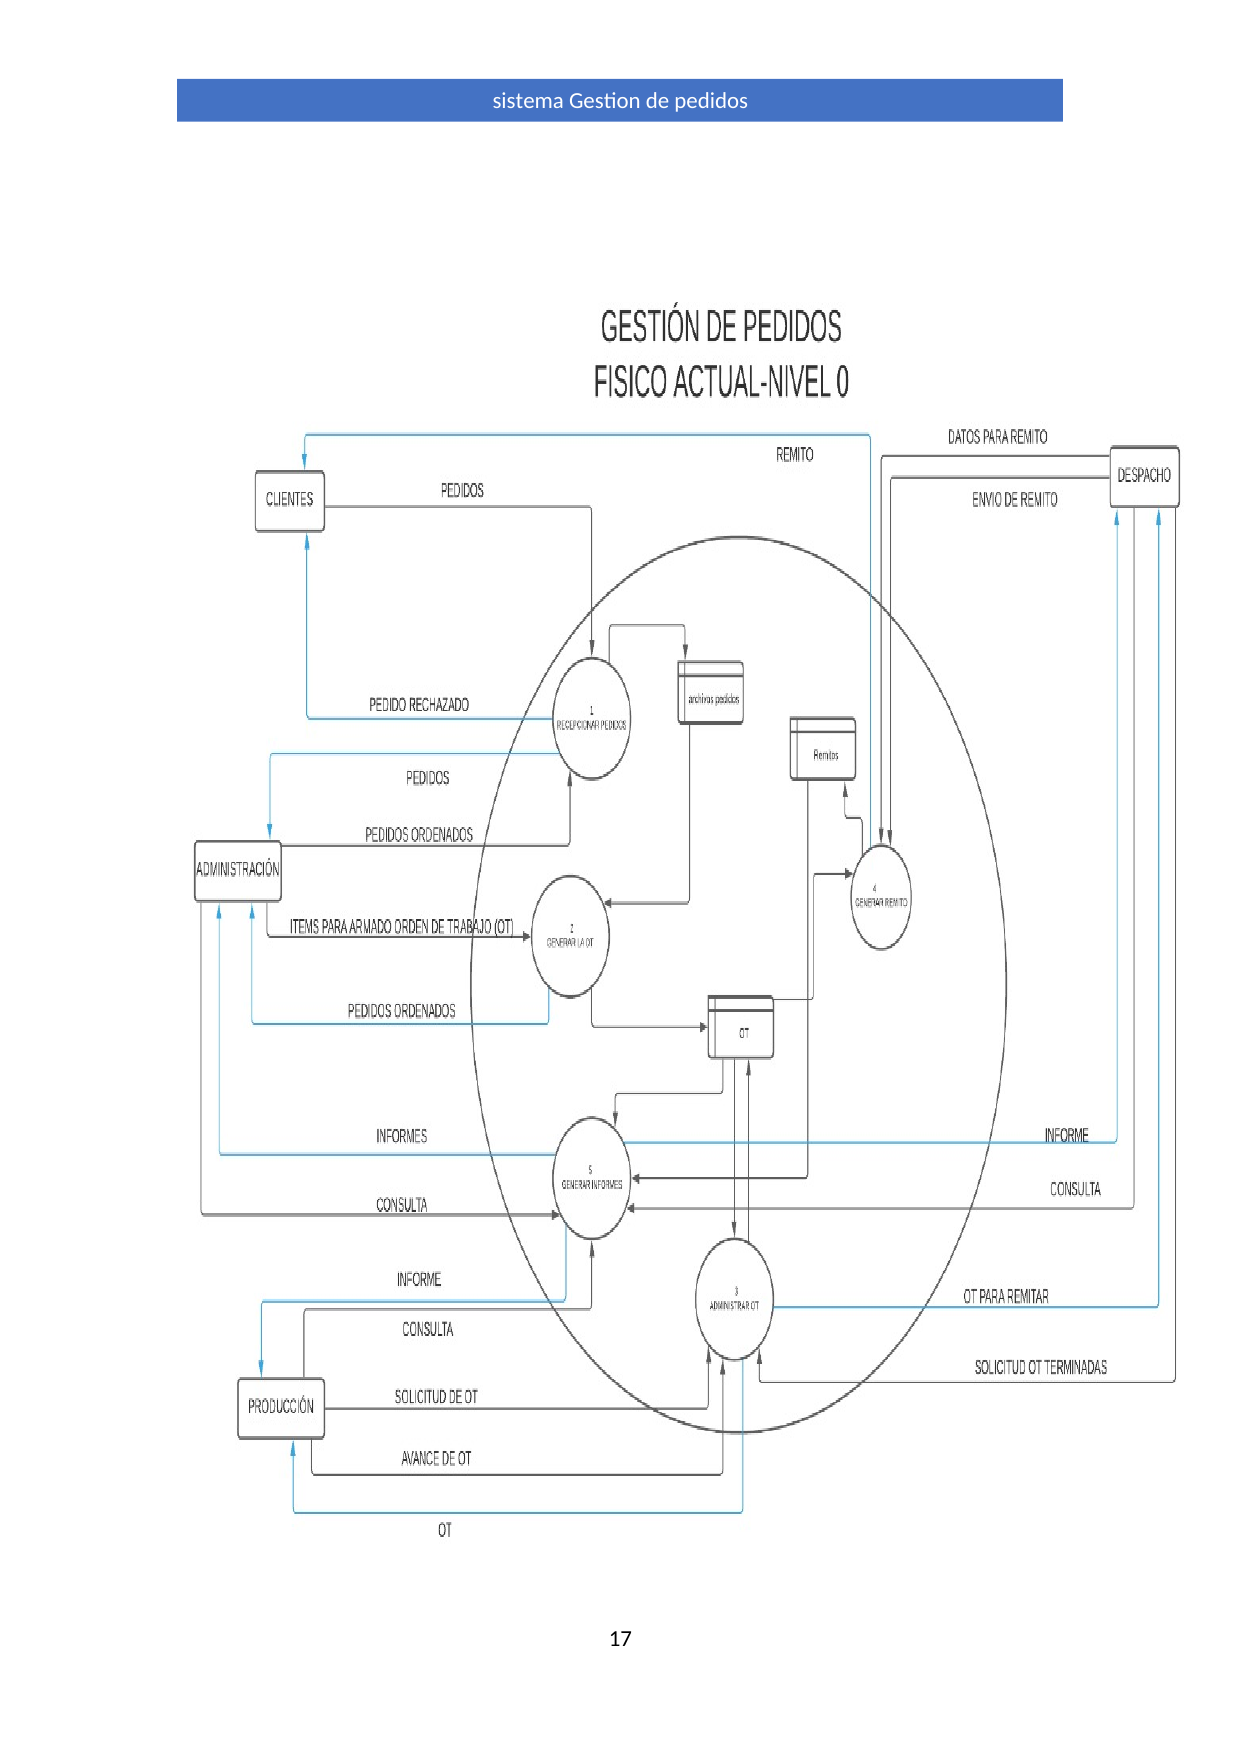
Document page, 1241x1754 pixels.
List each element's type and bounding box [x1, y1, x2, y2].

picture [177, 157, 1196, 1597]
